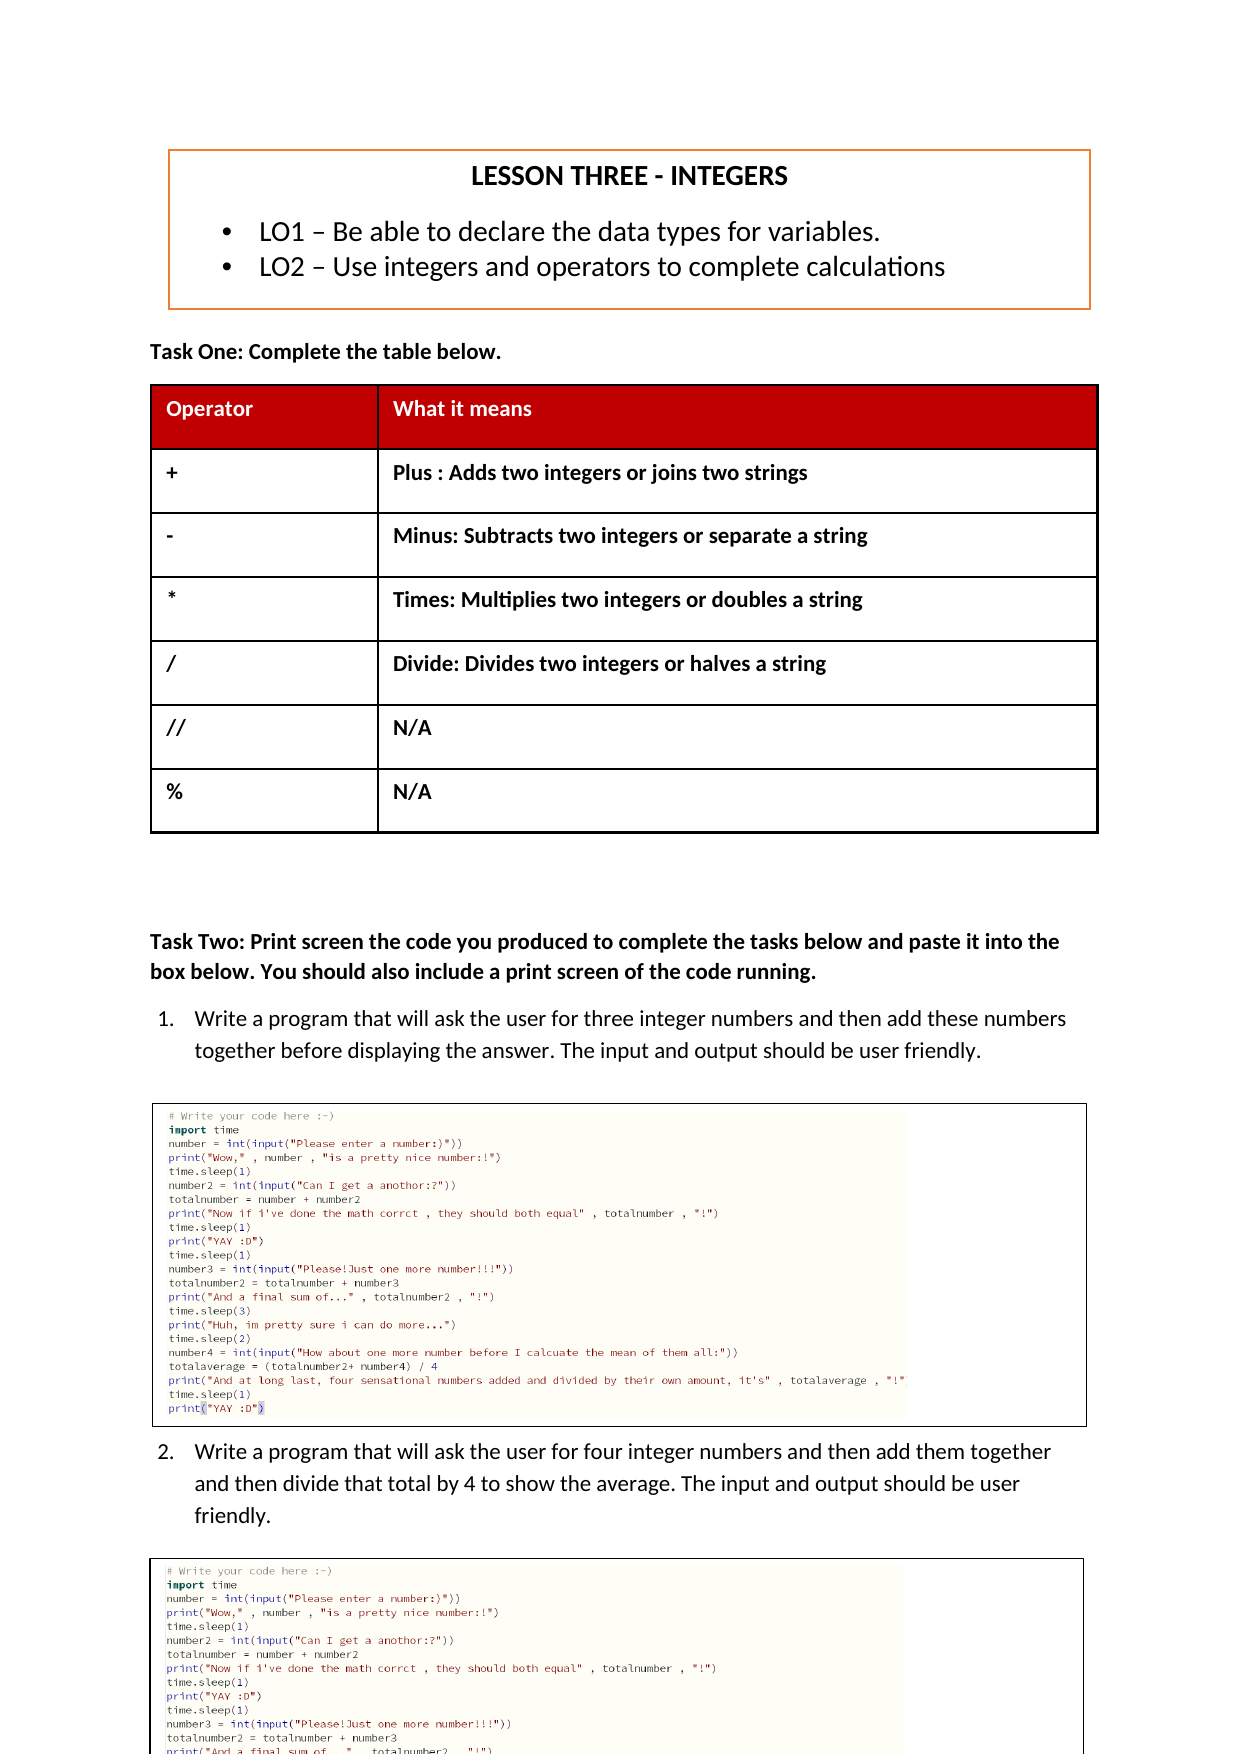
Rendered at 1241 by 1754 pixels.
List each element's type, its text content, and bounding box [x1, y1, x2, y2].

table_header Operator [152, 386, 377, 448]
table_cell Plus : Adds two integers or joins two strings [379, 450, 1096, 512]
picture [167, 1111, 907, 1418]
table_cell / [152, 642, 377, 704]
table_cell N/A [379, 770, 1096, 831]
table_cell * [152, 578, 377, 640]
table_cell N/A [379, 706, 1096, 767]
table_cell Divide: Divides two integers or halves a string [379, 642, 1096, 704]
table_cell // [152, 706, 377, 767]
table_cell - [152, 514, 377, 576]
list Write a program that will ask the user for four integer numbers and then add them together and then divide that total by 4 to show the average. The input and output should be user friendly. [157, 1437, 1090, 1529]
picture [165, 1565, 904, 1754]
table_cell Times: Multiplies two integers or doubles a string [379, 578, 1096, 640]
table_header What it means [379, 386, 1096, 448]
text Task One: Complete the table below. [150, 337, 1090, 366]
text Task Two: Print screen the code you produced to complete the tasks below and paste it into the box below. You should also include a print screen of the code running. [150, 927, 1090, 985]
table_cell + [152, 450, 377, 512]
list Write a program that will ask the user for three integer numbers and then add these numbers together before displaying the answer. The input and output should be user friendly. [157, 1004, 1090, 1064]
table_cell Minus: Subtracts two integers or separate a string [379, 514, 1096, 576]
table_cell % [152, 770, 377, 831]
